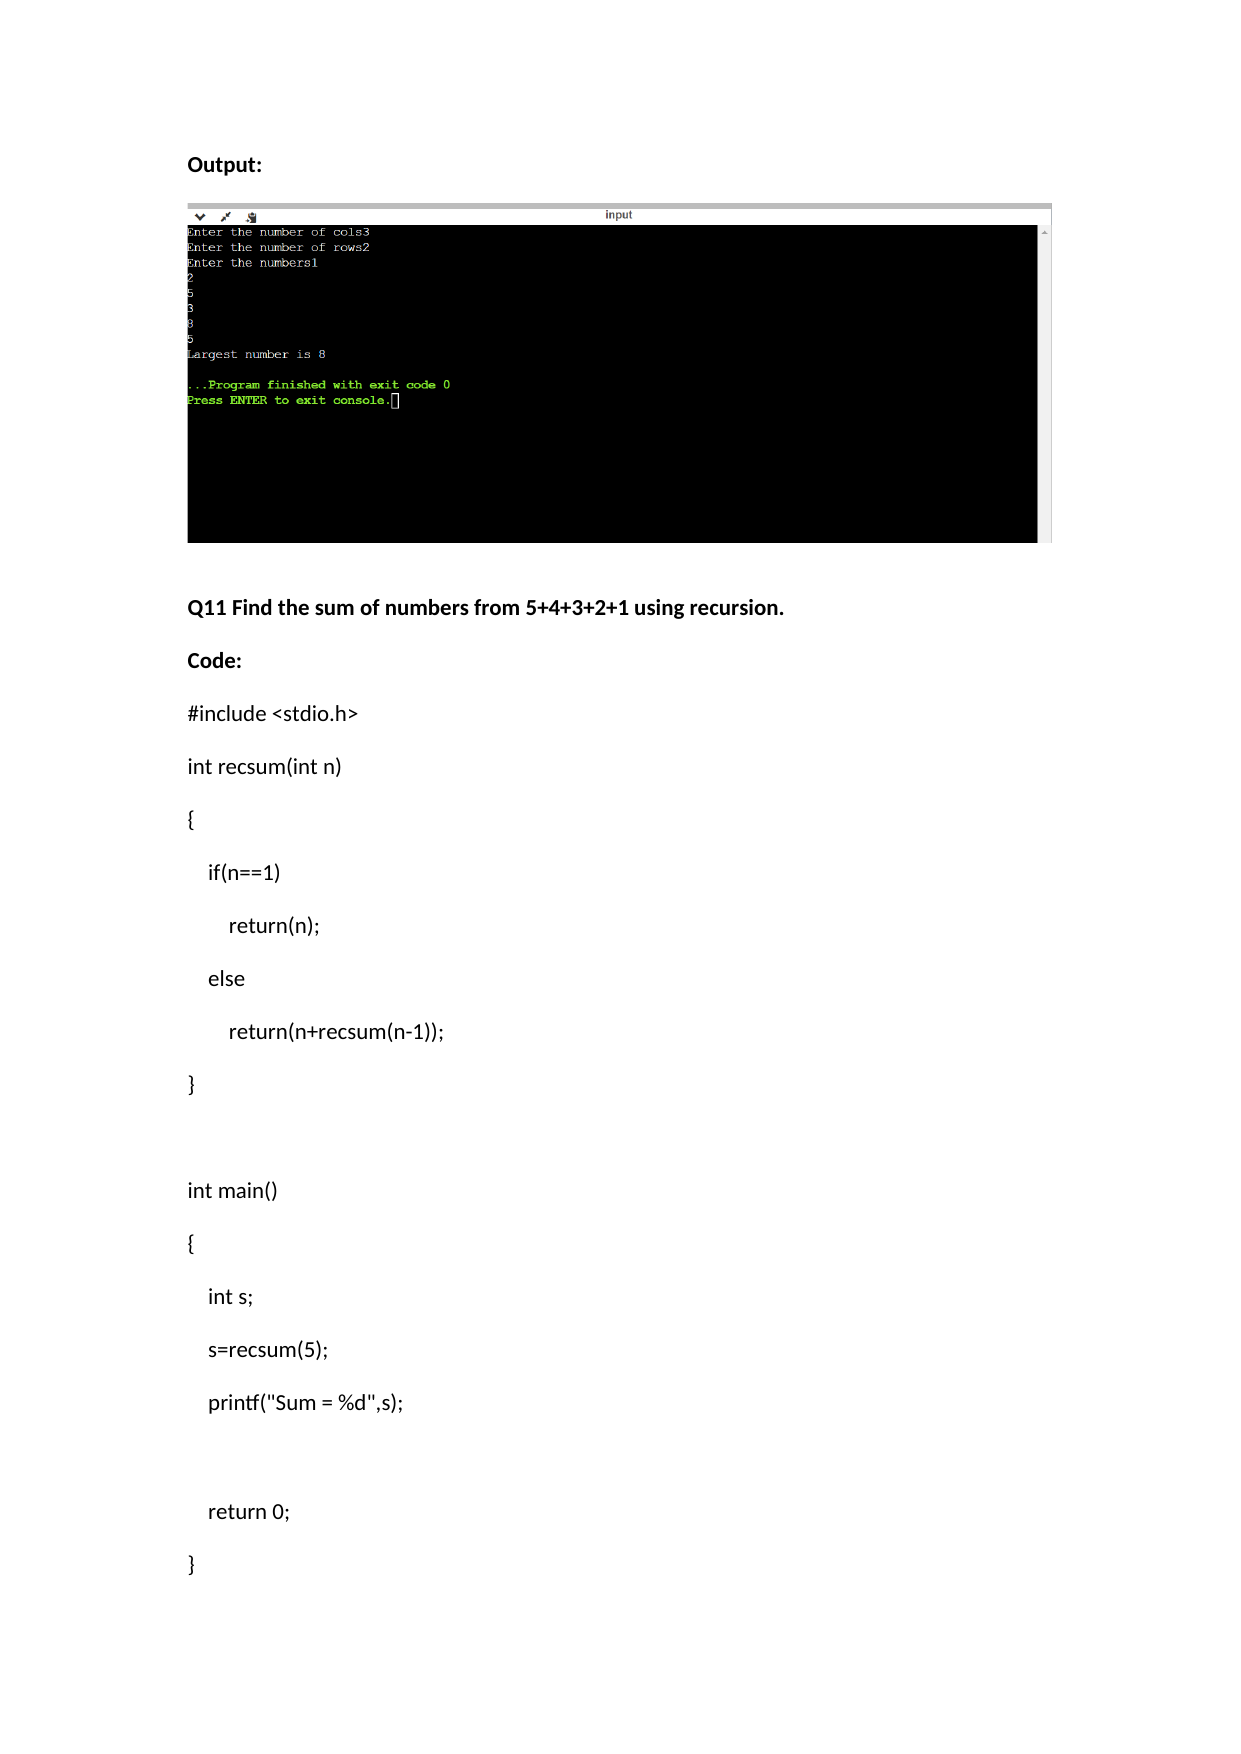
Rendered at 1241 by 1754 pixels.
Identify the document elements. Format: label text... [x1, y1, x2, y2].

text else [187, 964, 1053, 992]
text Output: [187, 150, 1053, 178]
text return 0; [187, 1497, 1053, 1525]
text int main() [187, 1176, 1053, 1204]
text } [187, 1070, 1053, 1098]
text Q11 Find the sum of numbers from 5+4+3+2+1 using recursion. [187, 593, 1053, 621]
text { [187, 805, 1053, 833]
text int s; [187, 1282, 1053, 1310]
text Code: [187, 646, 1053, 674]
text return(n); [187, 911, 1053, 939]
text return(n+recsum(n-1)); [187, 1017, 1053, 1045]
text #include <stdio.h> [187, 699, 1053, 727]
text s=recsum(5); [187, 1335, 1053, 1363]
text if(n==1) [187, 858, 1053, 886]
text int recsum(int n) [187, 752, 1053, 780]
text printf("Sum = %d",s); [187, 1388, 1053, 1416]
text } [187, 1550, 1053, 1578]
text { [187, 1229, 1053, 1257]
picture [187, 203, 1052, 543]
